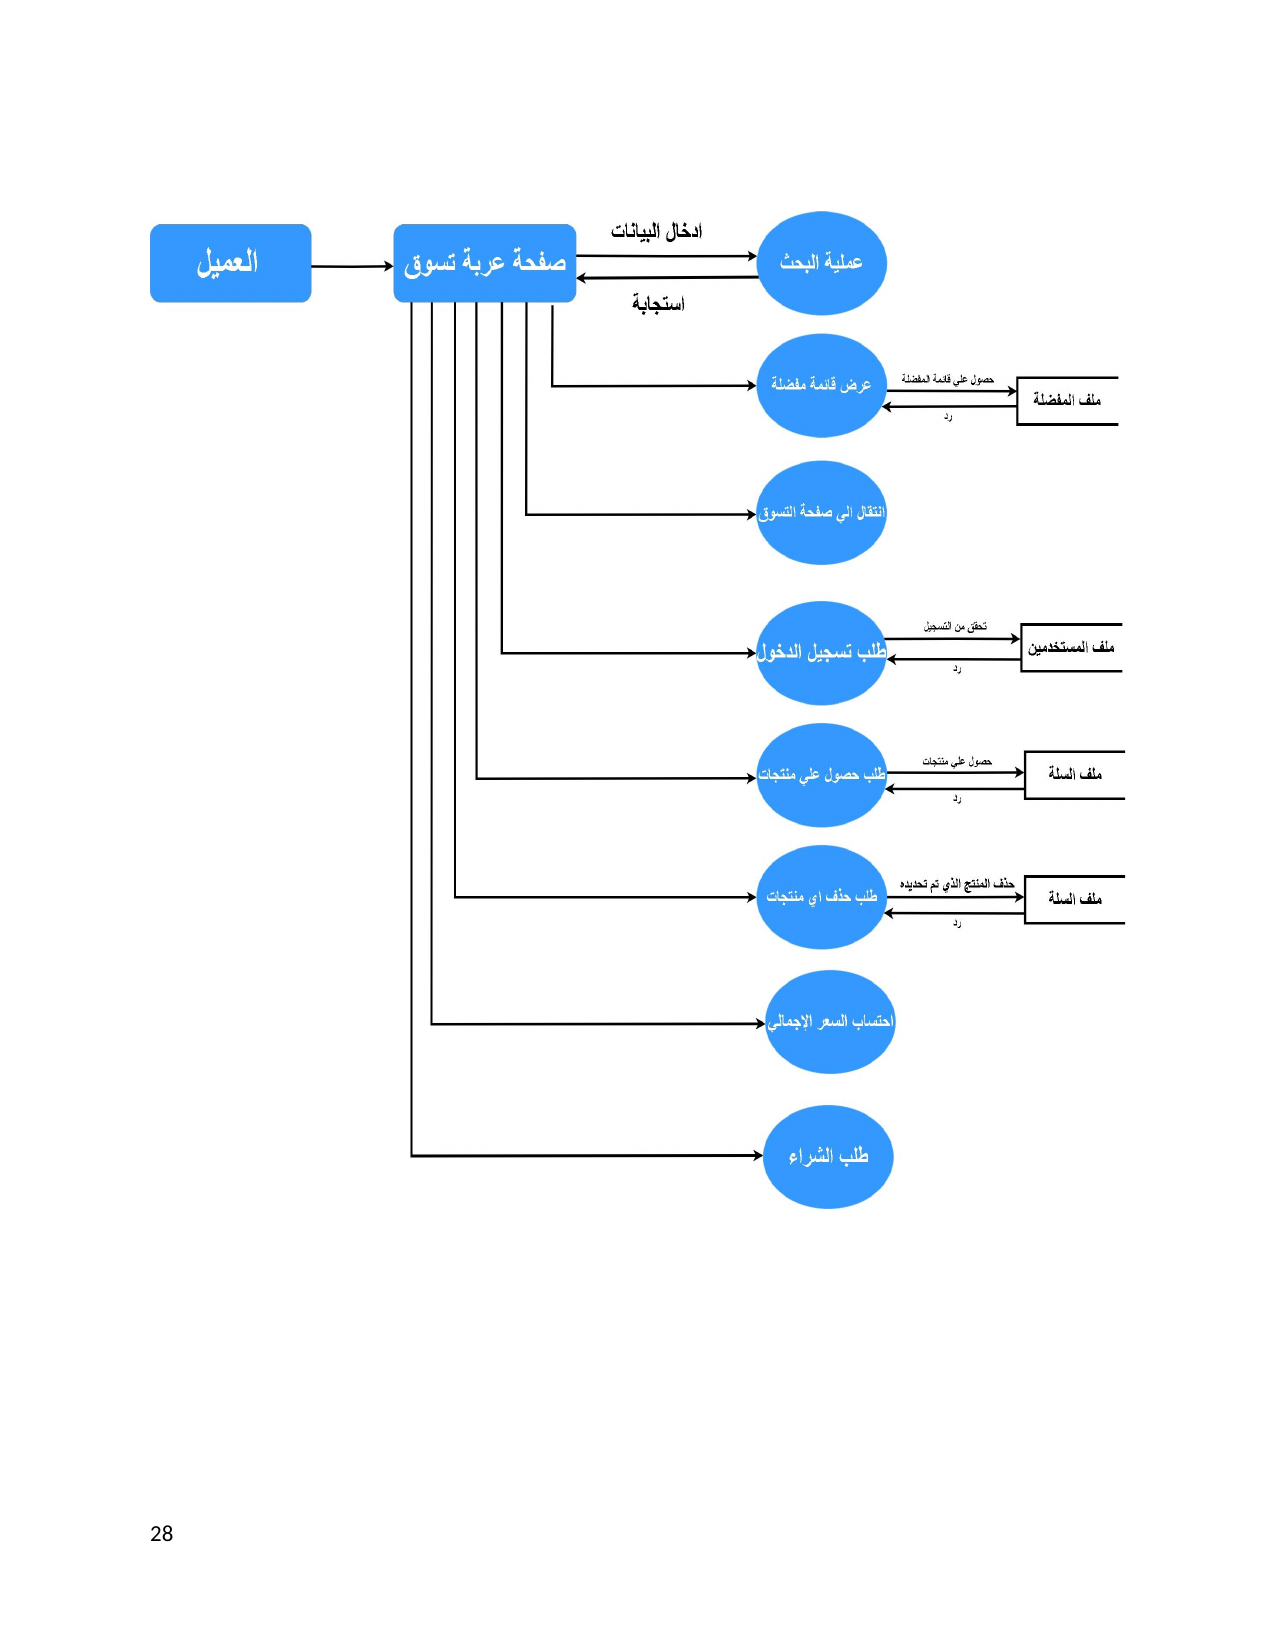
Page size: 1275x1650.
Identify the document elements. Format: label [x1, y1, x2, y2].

picture [150, 211, 1125, 1209]
